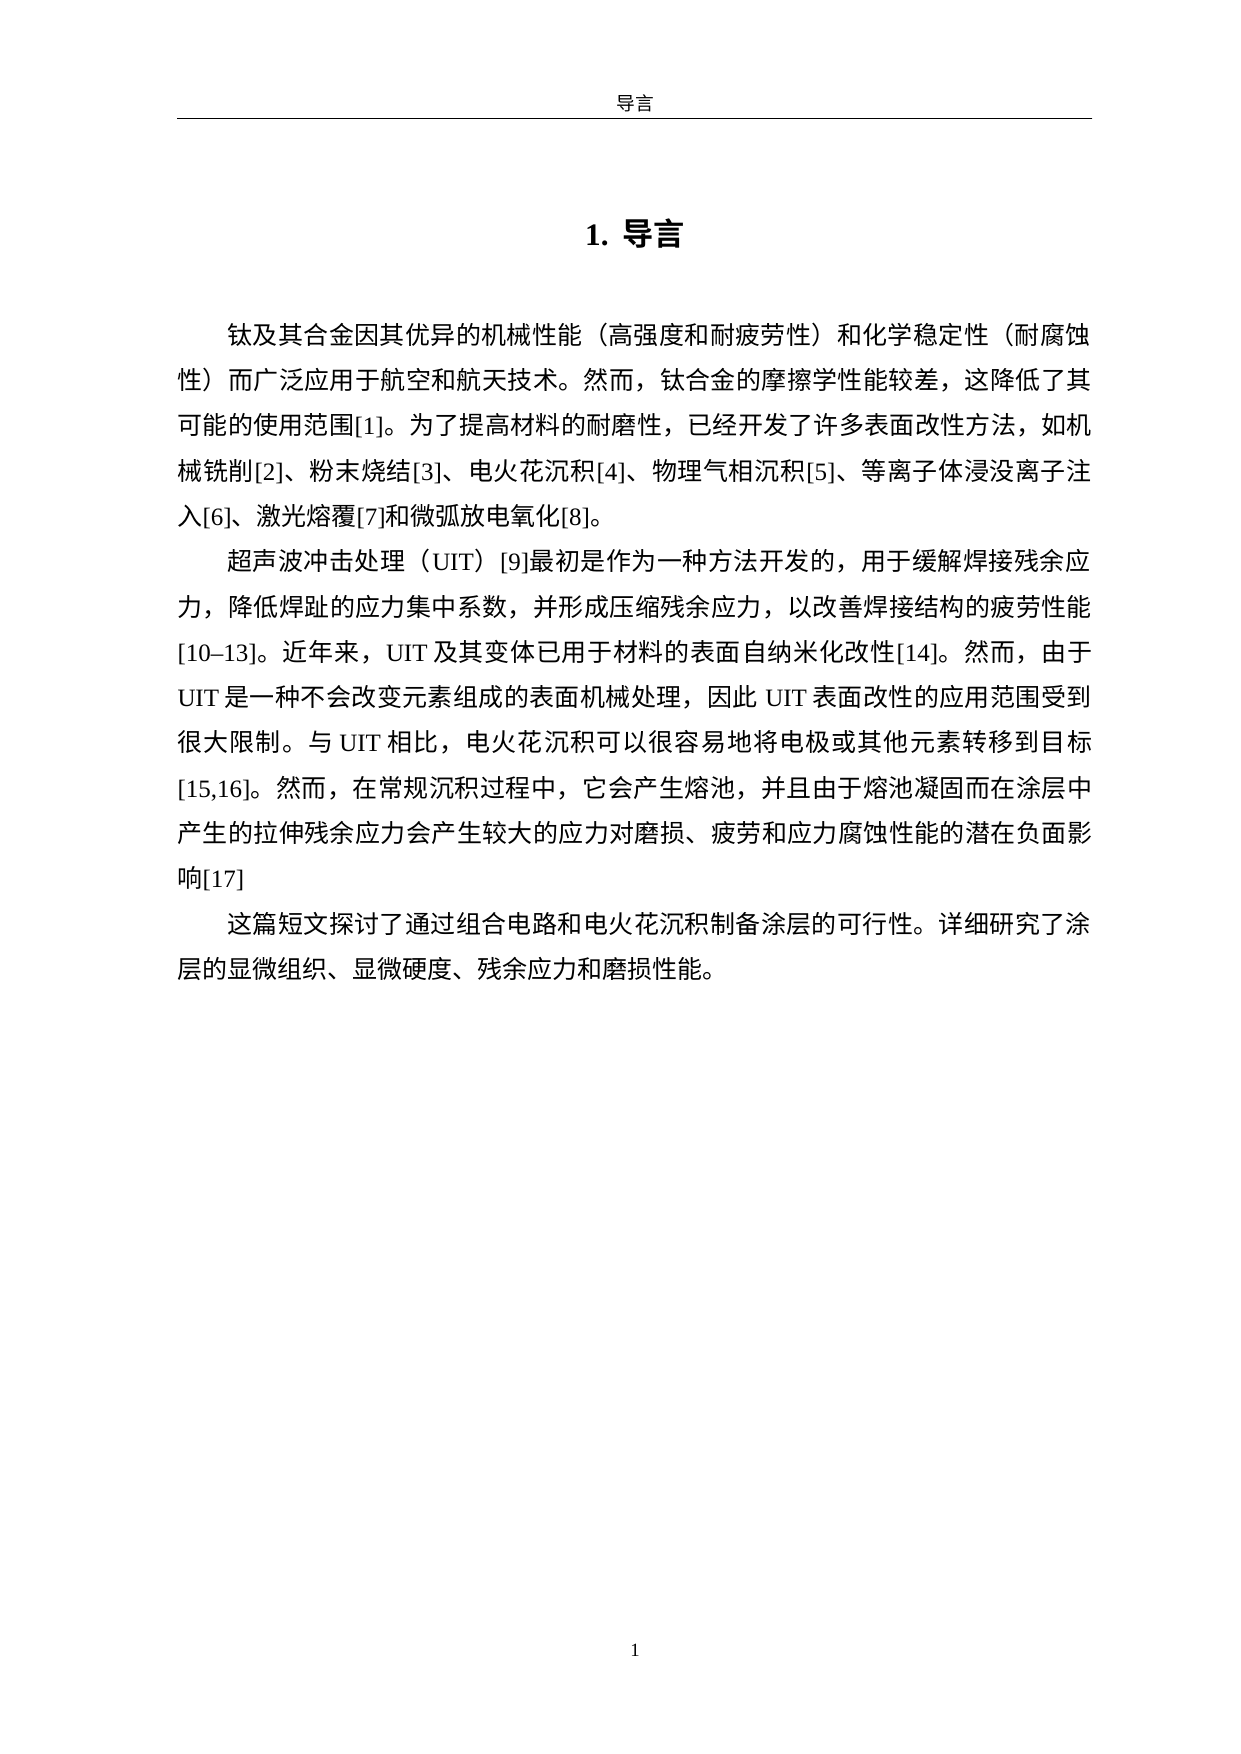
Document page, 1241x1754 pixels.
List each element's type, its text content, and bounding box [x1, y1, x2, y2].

subtitle 导言 [177, 209, 1092, 254]
text 钛及其合金因其优异的机械性能（高强度和耐疲劳性）和化学稳定性（耐腐蚀性）而广泛应用于航空和航天技术。然而，钛合金的摩擦学性能较差，这降低了其可能的使用范围[1]。为了提高材料的耐磨性，已经开发了许多表面改性方法，如机械铣削[2]、粉末烧结[3]、电火花沉积[4]、物理气相沉积[5]、等离子体浸没离子注入[6]、激光熔覆[7]和微弧放电氧化[8]。 [177, 315, 1092, 533]
text 超声波冲击处理（UIT）[9]最初是作为一种方法开发的，用于缓解焊接残余应力，降低焊趾的应力集中系数，并形成压缩残余应力，以改善焊接结构的疲劳性能[10–13]。近年来，UIT及其变体已用于材料的表面自纳米化改性[14]。然而，由于UIT是一种不会改变元素组成的表面机械处理，因此UIT表面改性的应用范围受到很大限制。与UIT相比，电火花沉积可以很容易地将电极或其他元素转移到目标[15,16]。然而，在常规沉积过程中，它会产生熔池，并且由于熔池凝固而在涂层中产生的拉伸残余应力会产生较大的应力对磨损、疲劳和应力腐蚀性能的潜在负面影响[17] [177, 542, 1092, 895]
text 这篇短文探讨了通过组合电路和电火花沉积制备涂层的可行性。详细研究了涂层的显微组织、显微硬度、残余应力和磨损性能。 [177, 904, 1092, 986]
